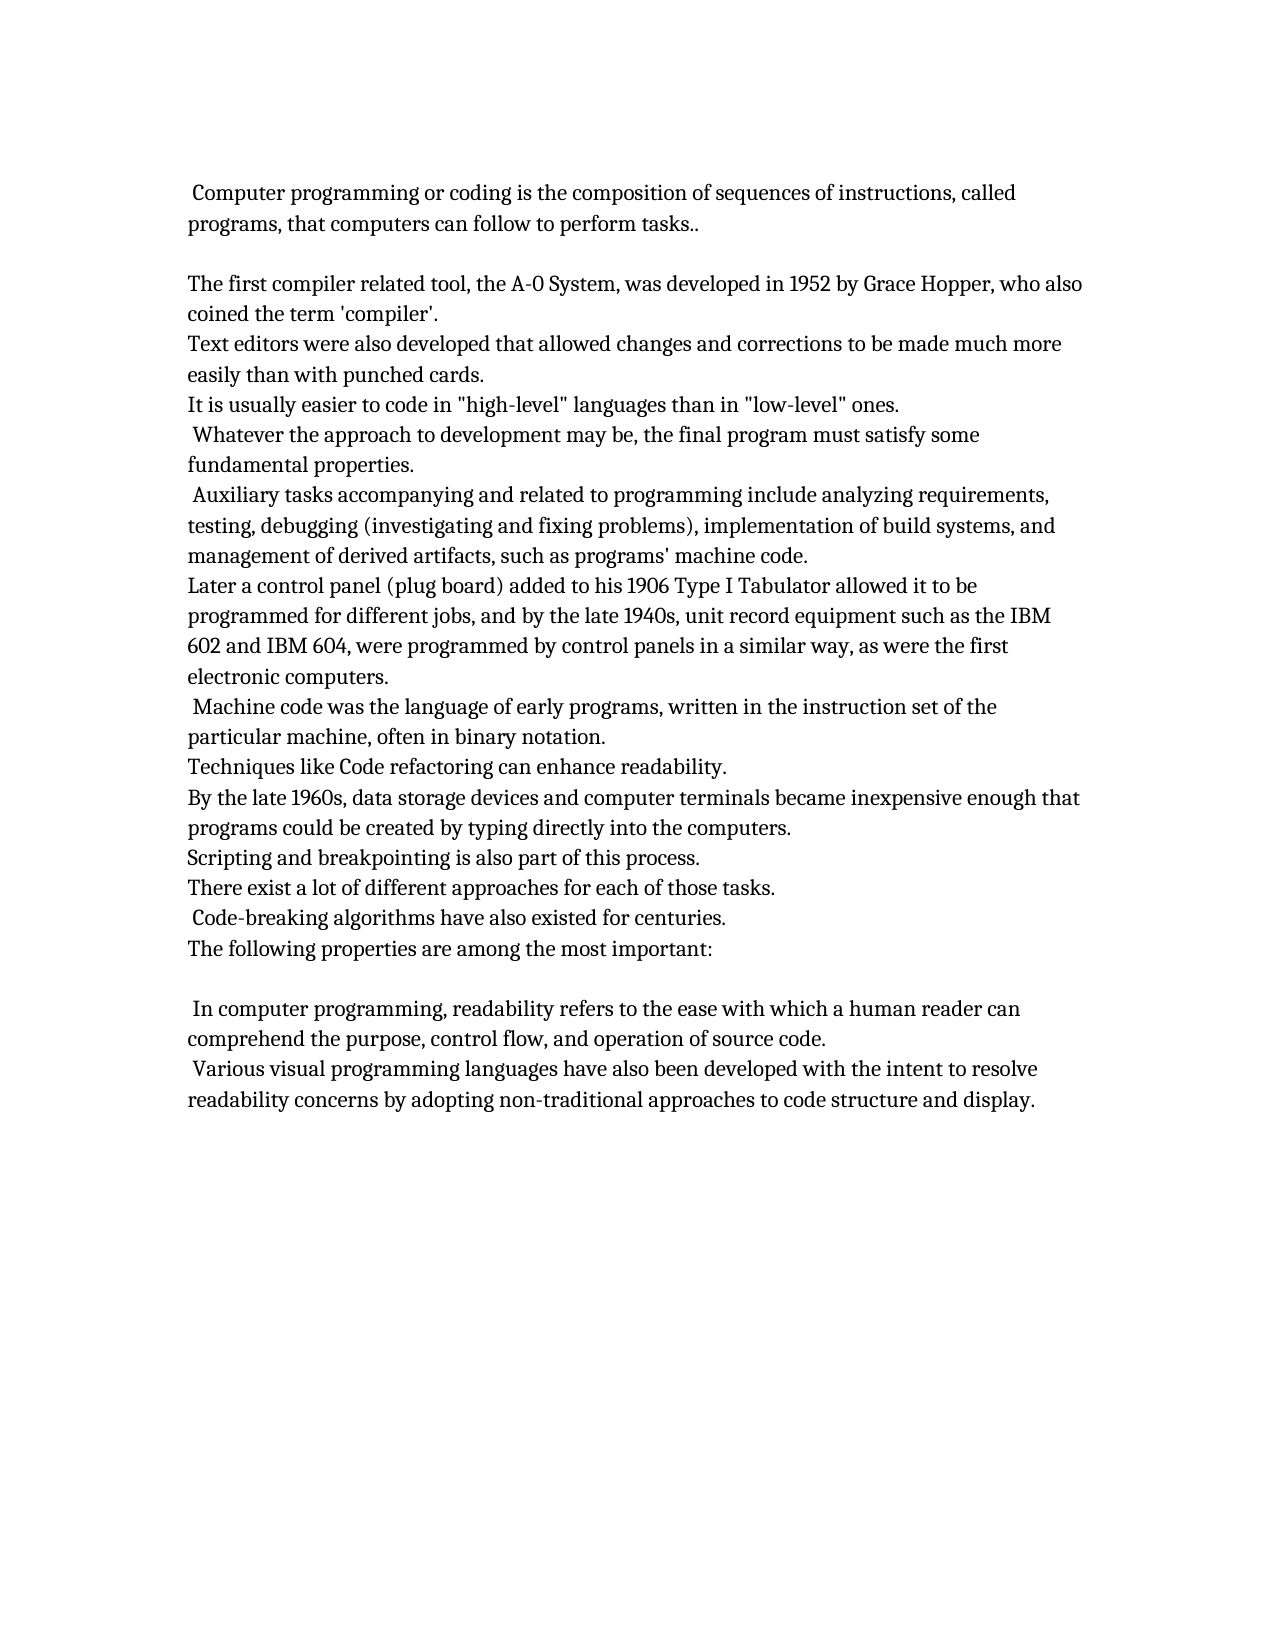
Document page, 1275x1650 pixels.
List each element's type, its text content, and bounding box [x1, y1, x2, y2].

text Computer programming or coding is the composition of sequences of instructions, called programs, that computers can follow to perform tasks.. The first compiler related tool, the A-0 System, was developed in 1952 by Grace Hopper, who also coined the term 'compiler'. Text editors were also developed that allowed changes and corrections to be made much more easily than with punched cards. It is usually easier to code in "high-level" languages than in "low-level" ones. Whatever the approach to development may be, the final program must satisfy some fundamental properties. Auxiliary tasks accompanying and related to programming include analyzing requirements, testing, debugging (investigating and fixing problems), implementation of build systems, and management of derived artifacts, such as programs' machine code. Later a control panel (plug board) added to his 1906 Type I Tabulator allowed it to be programmed for different jobs, and by the late 1940s, unit record equipment such as the IBM 602 and IBM 604, were programmed by control panels in a similar way, as were the first electronic computers. Machine code was the language of early programs, written in the instruction set of the particular machine, often in binary notation. Techniques like Code refactoring can enhance readability. By the late 1960s, data storage devices and computer terminals became inexpensive enough that programs could be created by typing directly into the computers. Scripting and breakpointing is also part of this process. There exist a lot of different approaches for each of those tasks. Code-breaking algorithms have also existed for centuries. The following properties are among the most important: In computer programming, readability refers to the ease with which a human reader can comprehend the purpose, control flow, and operation of source code. Various visual programming languages have also been developed with the intent to resolve readability concerns by adopting non-traditional approaches to code structure and display. [187, 150, 1087, 1113]
